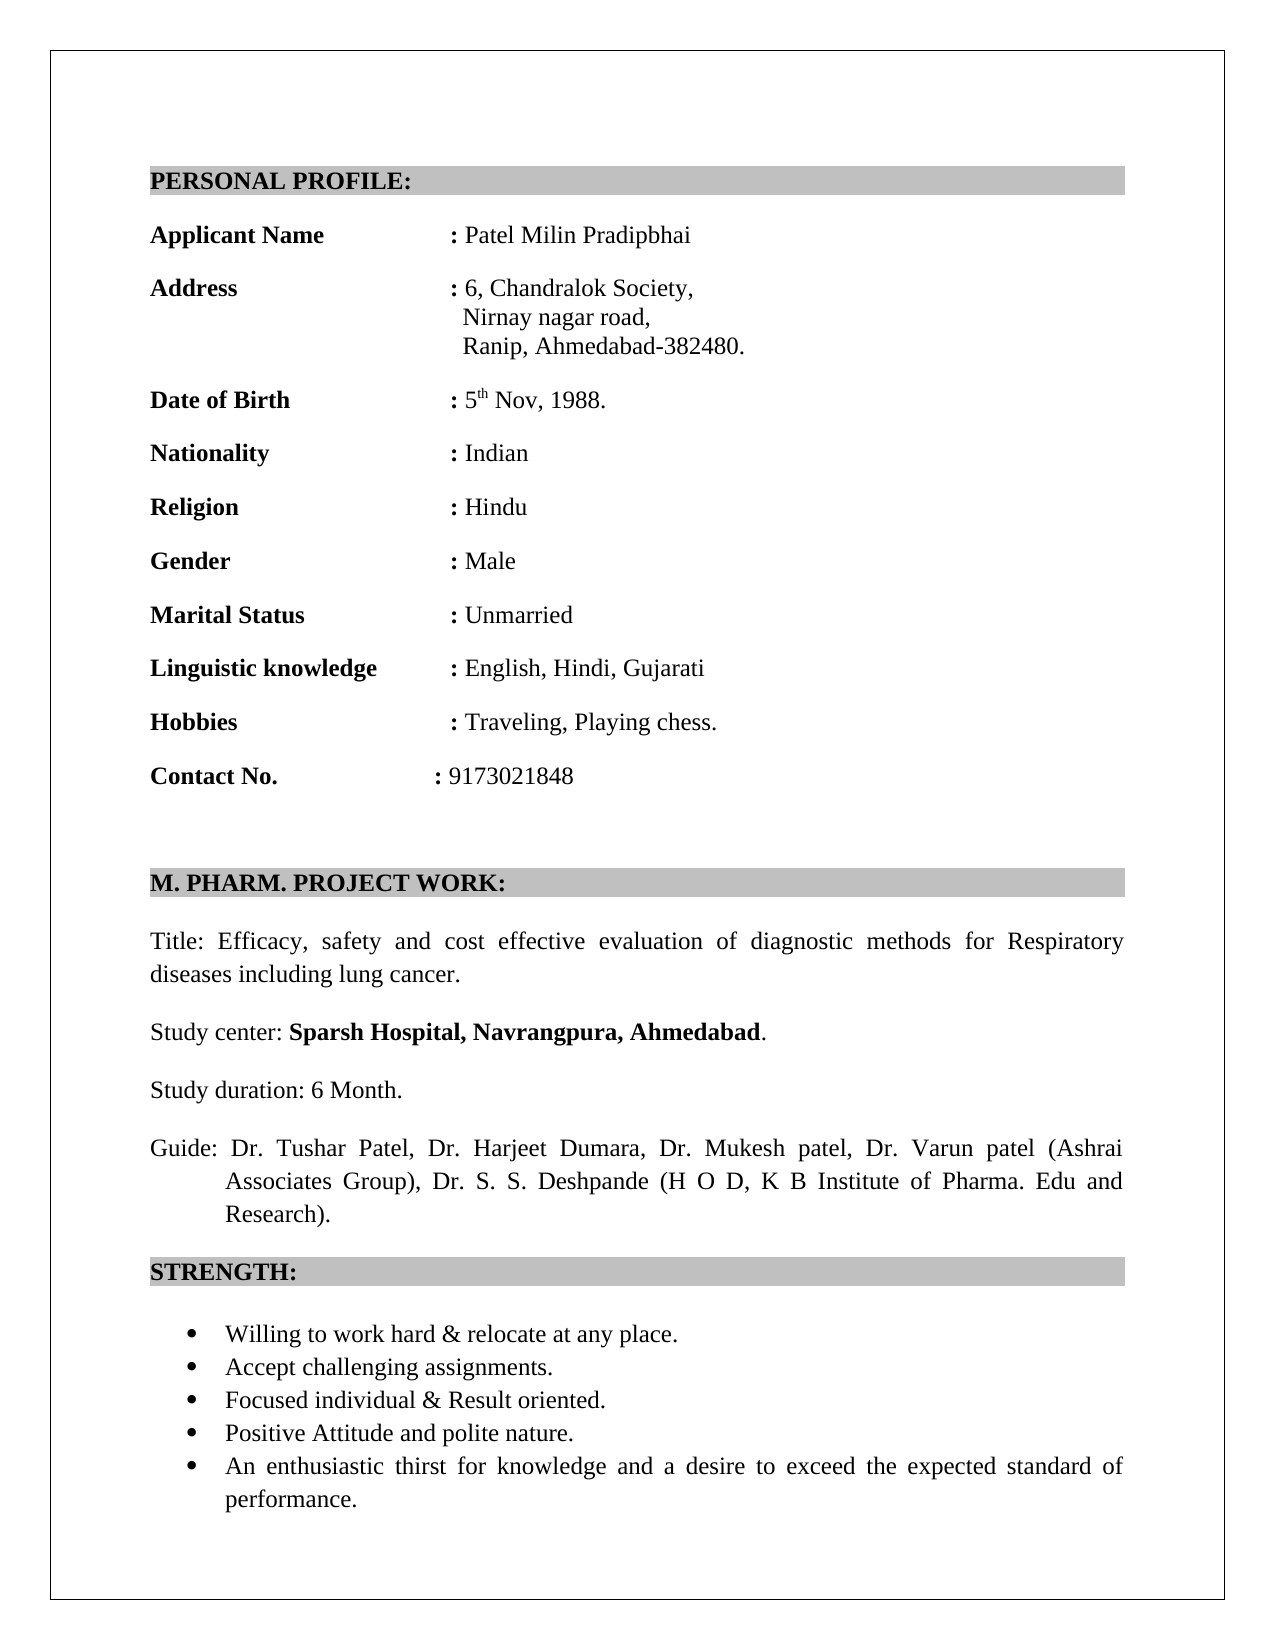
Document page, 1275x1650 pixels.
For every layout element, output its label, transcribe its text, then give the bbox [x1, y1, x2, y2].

text PERSONAL PROFILE: [150, 166, 1125, 195]
text Title: Efficacy, safety and cost effective evaluation of diagnostic methods for Respiratory diseases including lung cancer. [150, 926, 1125, 988]
text Religion : Hindu [150, 492, 1125, 521]
text Date of Birth : 5th Nov, 1988. [150, 385, 1125, 413]
list Willing to work hard & relocate at any place. [187, 1319, 1125, 1348]
list Positive Attitude and polite nature. [187, 1418, 1125, 1447]
text Gender : Male [150, 546, 1125, 575]
text Marital Status : Unmarried [150, 600, 1125, 628]
text Guide: Dr. Tushar Patel, Dr. Harjeet Dumara, Dr. Mukesh patel, Dr. Varun patel (Ashrai Associates Group), Dr. S. S. Deshpande (H O D, K B Institute of Pharma. Edu and Research). [150, 1133, 1125, 1228]
text Study center: Sparsh Hospital, Navrangpura, Ahmedabad. [150, 1017, 1125, 1046]
text Address : 6, Chandralok Society, [150, 273, 1125, 302]
list An enthusiastic thirst for knowledge and a desire to exceed the expected standard of performance. [187, 1451, 1125, 1513]
text Study duration: 6 Month. [150, 1075, 1125, 1104]
text Nirnay nagar road, [150, 302, 1125, 331]
text Contact No. : 9173021848 [150, 761, 1125, 790]
text Linguistic knowledge : English, Hindi, Gujarati [150, 653, 1125, 682]
list Accept challenging assignments. [187, 1352, 1125, 1381]
text M. PHARM. PROJECT WORK: [150, 868, 1125, 897]
text Hobbies : Traveling, Playing chess. [150, 707, 1125, 736]
list Focused individual & Result oriented. [187, 1385, 1125, 1414]
text Nationality : Indian [150, 438, 1125, 467]
text Applicant Name : Patel Milin Pradipbhai [150, 220, 1125, 248]
text Ranip, Ahmedabad-382480. [150, 331, 1125, 360]
text STRENGTH: [150, 1257, 1125, 1286]
